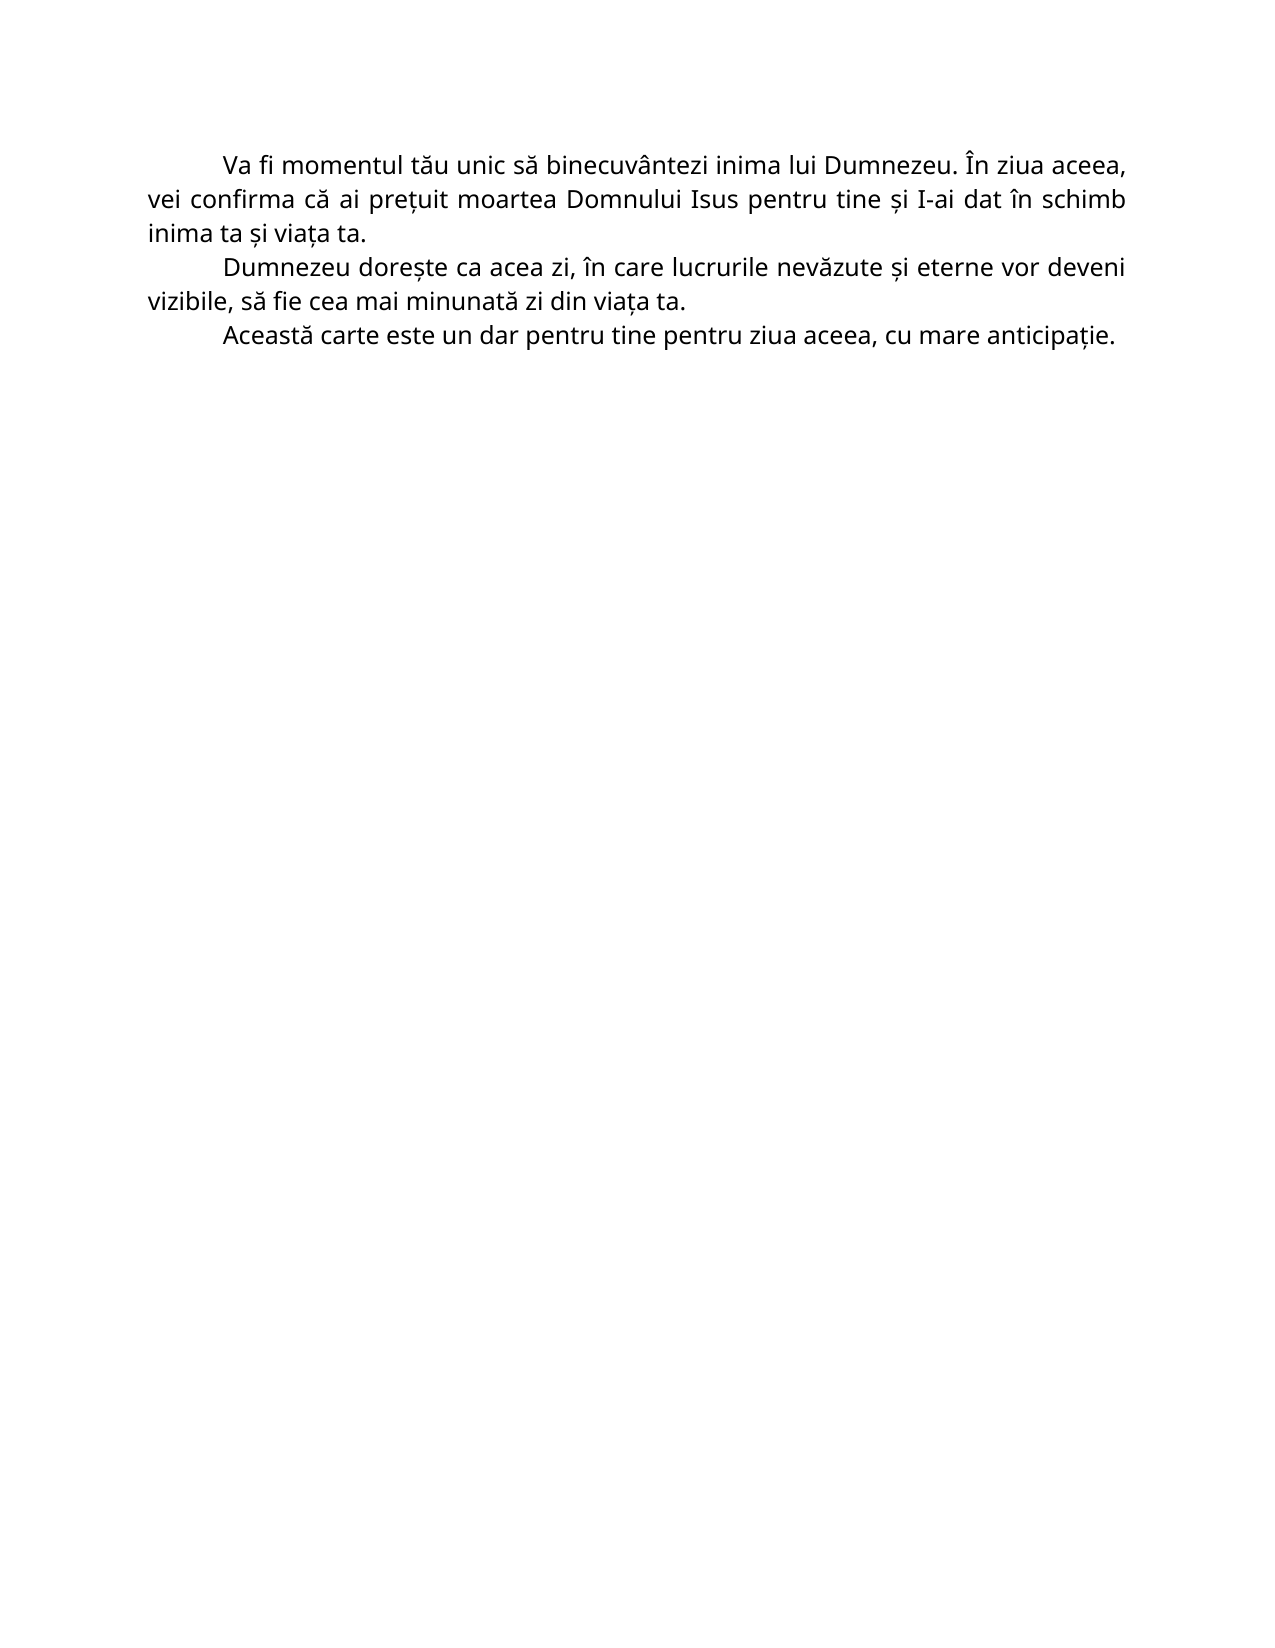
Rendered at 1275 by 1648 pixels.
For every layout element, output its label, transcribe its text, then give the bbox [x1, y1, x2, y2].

text Dumnezeu doreşte ca acea zi, în care lucrurile nevăzute şi eterne vor deveni vizibile, să fie cea mai minunată zi din viaţa ta. [148, 250, 1127, 318]
text Va fi momentul tău unic să binecuvântezi inima lui Dumnezeu. În ziua aceea, vei confirma că ai preţuit moartea Domnului Isus pentru tine şi I-ai dat în schimb inima ta şi viaţa ta. [148, 148, 1127, 250]
text Această carte este un dar pentru tine pentru ziua aceea, cu mare anticipaţie. [148, 318, 1127, 352]
